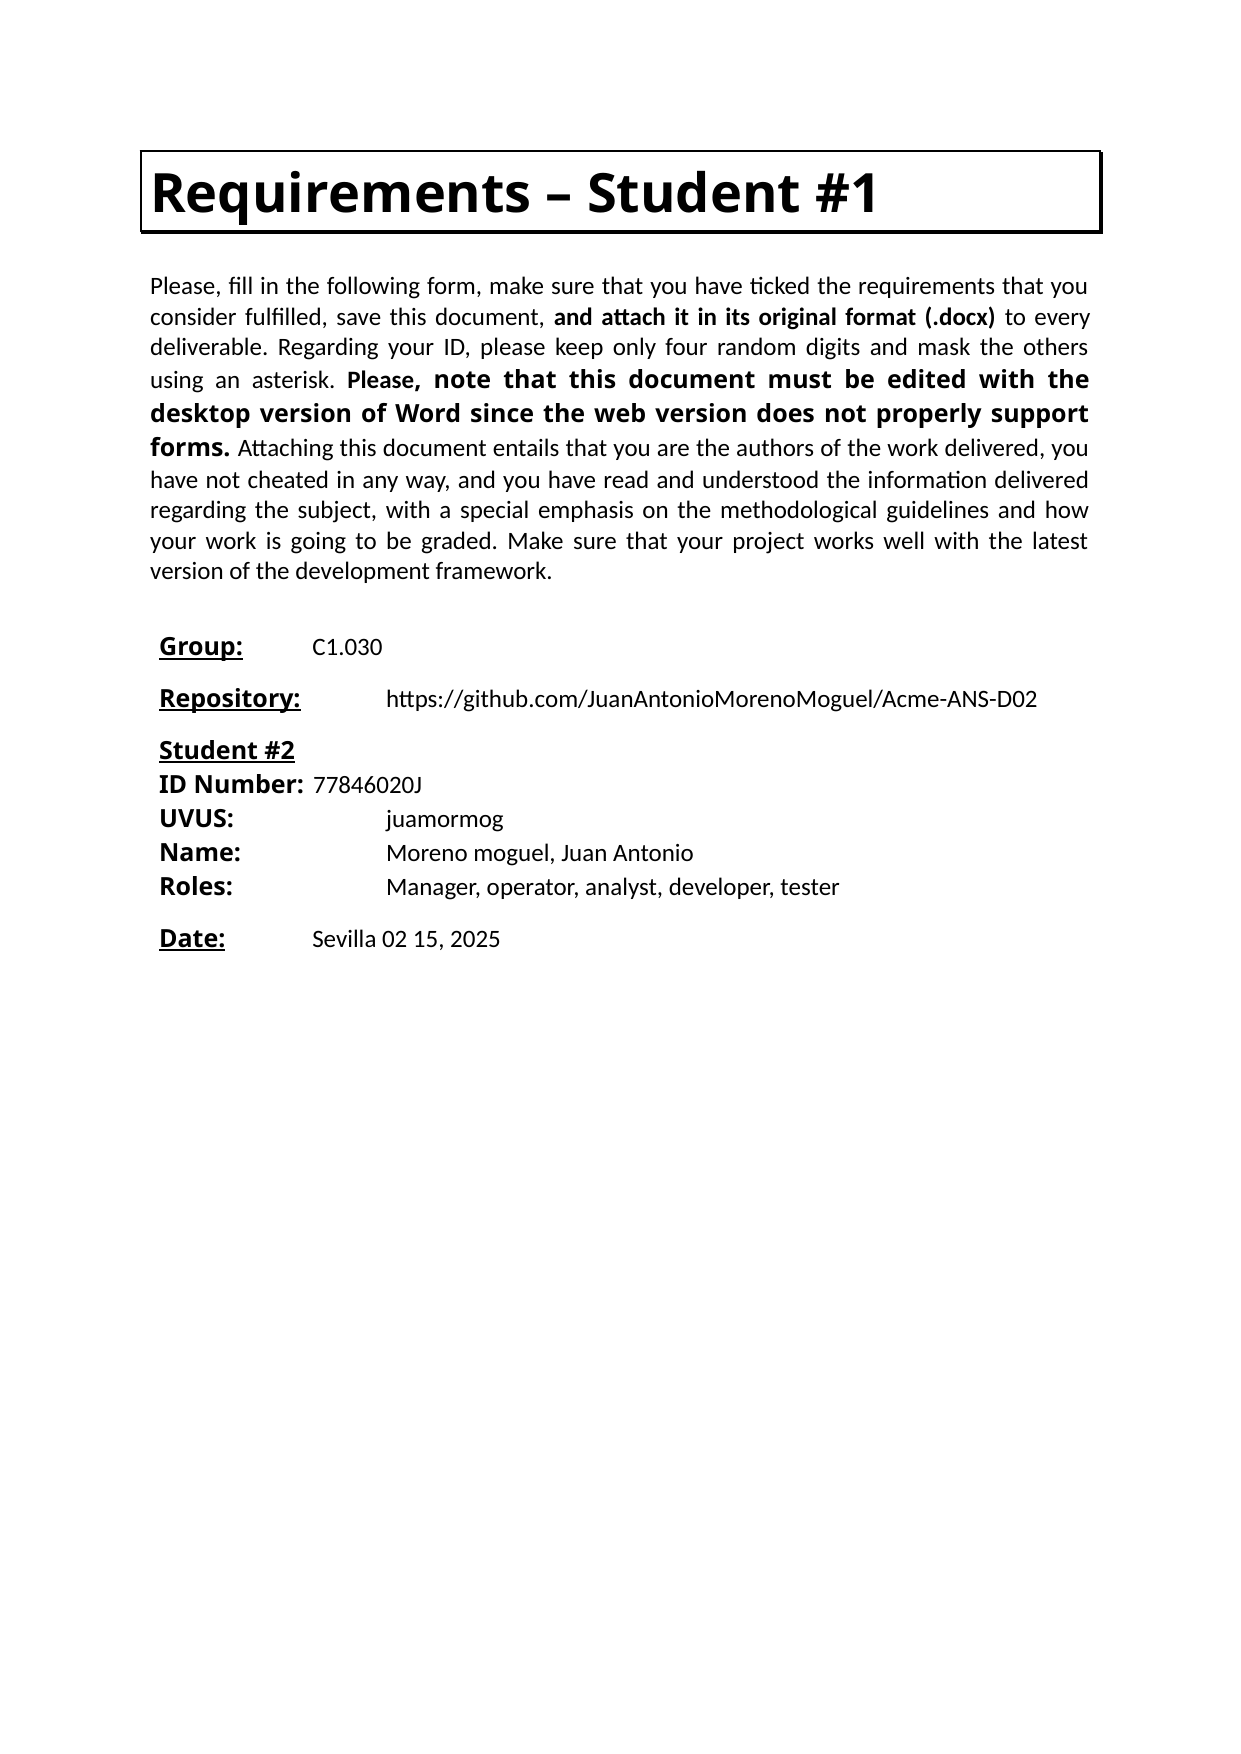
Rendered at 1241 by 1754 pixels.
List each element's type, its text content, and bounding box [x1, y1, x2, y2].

table_cell Student #2 ID Number: UVUS: Name: Roles: [150, 724, 1090, 912]
table_header Group: [150, 620, 1090, 672]
table_cell Repository: [150, 672, 1090, 724]
table_cell Date: [150, 912, 1090, 963]
subtitle Requirements – Student #1 [142, 152, 1099, 230]
text Please, fill in the following form, make sure that you have ticked the requirements that you consider fulfilled, save this document, and attach it in its original format (.docx) to every deliverable. Regarding your ID, please keep only four random digits and mask the others using an asterisk. Please, note that this document must be edited with the desktop version of Word since the web version does not properly support forms. Attaching this document entails that you are the authors of the work delivered, you have not cheated in any way, and you have read and understood the information delivered regarding the subject, with a special emphasis on the methodological guidelines and how your work is going to be graded. Make sure that your project works well with the latest version of the development framework. [150, 270, 1090, 586]
